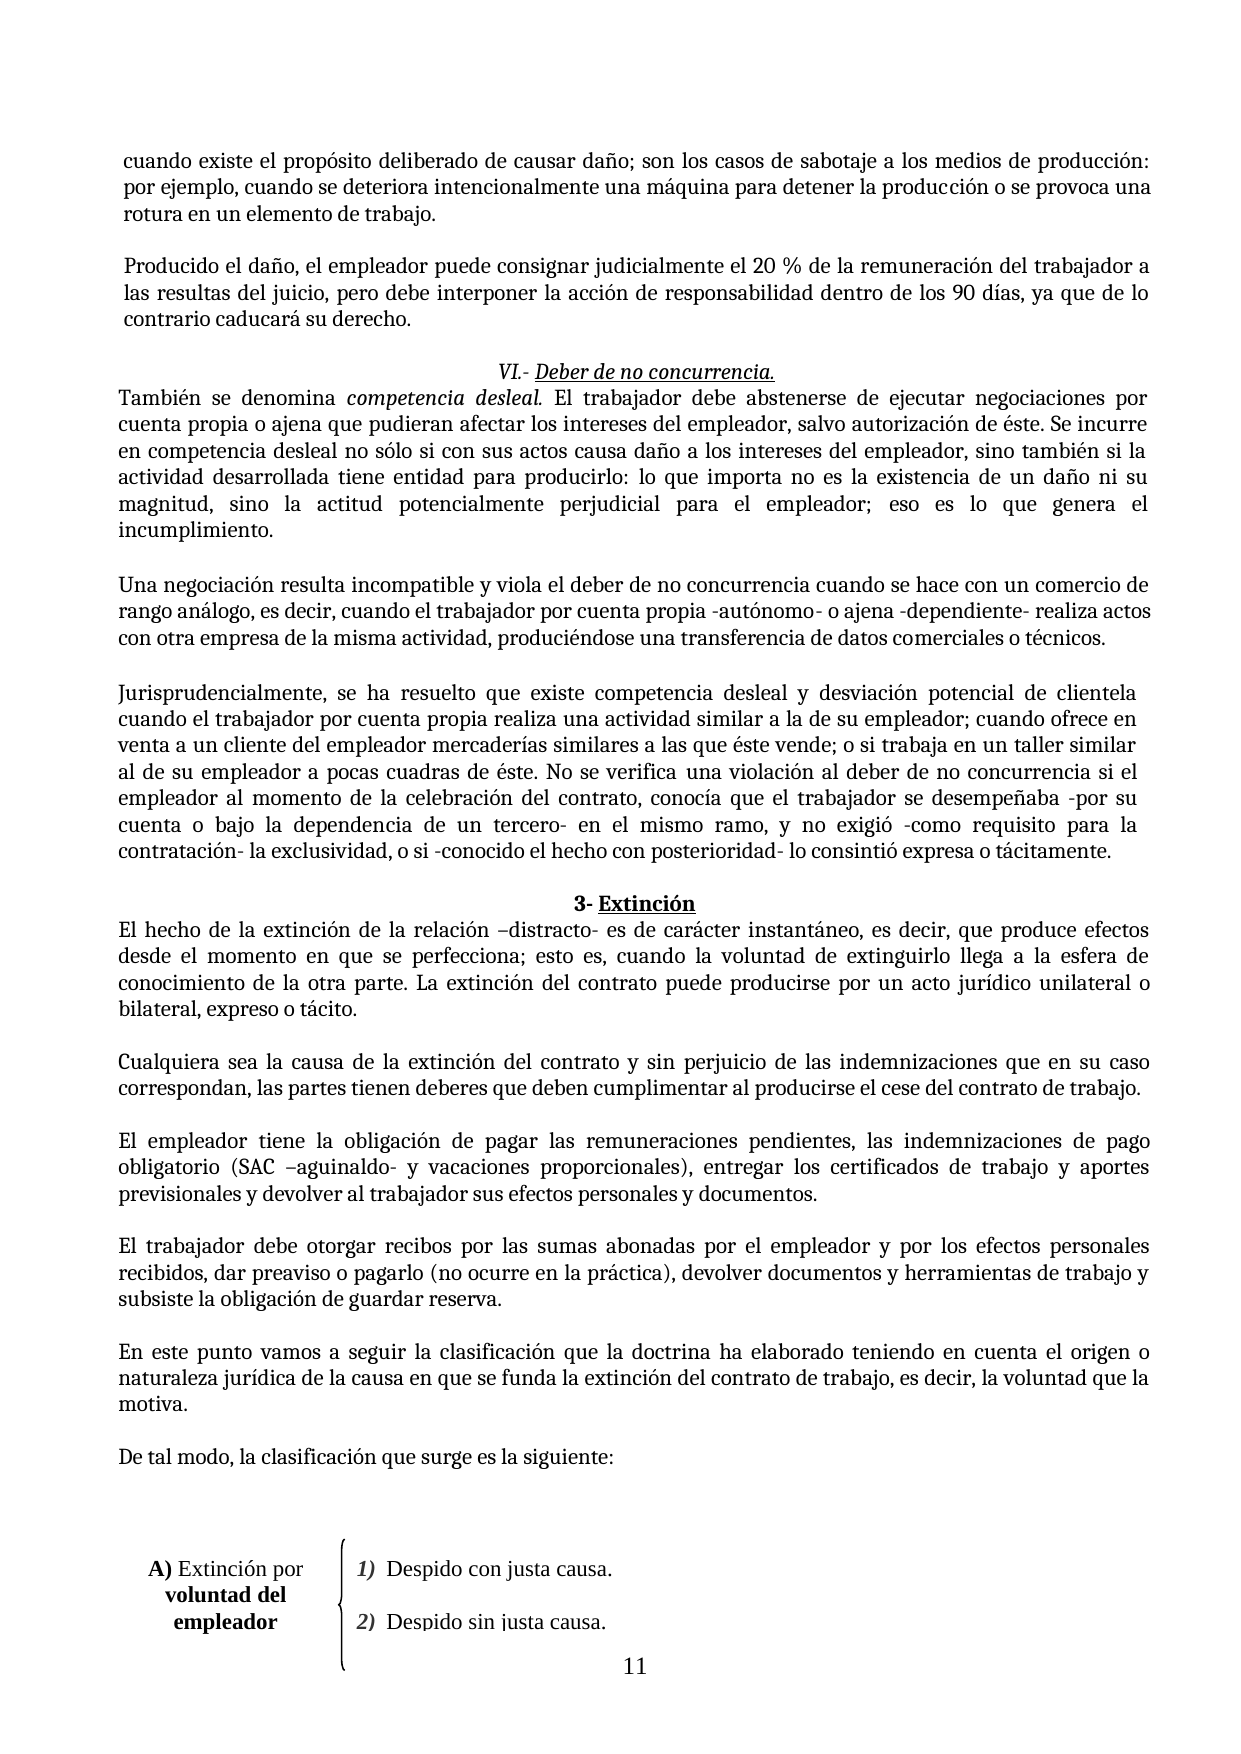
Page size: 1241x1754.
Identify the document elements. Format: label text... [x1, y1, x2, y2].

text El hecho de la extinción de la relación –distracto- es de carácter instantáneo, es decir, que produce efectos desde el momento en que se perfecciona; esto es, cuando la voluntad de extinguirlo llega a la esfera de conocimiento de la otra parte. La extinción del contrato puede producirse por un acto jurídico unilateral o bilateral, expreso o tácito. [118, 917, 1152, 1022]
text En este punto vamos a seguir la clasificación que la doctrina ha elaborado teniendo en cuenta el origen o naturaleza jurídica de la causa en que se funda la extinción del contrato de trabajo, es decir, la voluntad que la motiva. [118, 1338, 1152, 1417]
text 3- Extinción [118, 890, 1152, 917]
text El trabajador debe otorgar recibos por las sumas abonadas por el empleador y por los efectos personales recibidos, dar preaviso o pagarlo (no ocurre en la práctica), devolver documentos y herramientas de trabajo y subsiste la obligación de guardar reserva. [118, 1233, 1152, 1312]
text De tal modo, la clasificación que surge es la siguiente: [118, 1444, 1152, 1470]
text Producido el daño, el empleador puede consignar judicialmente el 20 % de la remuneración del trabajador a las resultas del juicio, pero debe interponer la acción de responsabilidad dentro de los 90 días, ya que de lo contrario caducará su derecho. [123, 253, 1151, 332]
text VI.- Deber de no concurrencia. [123, 358, 1152, 385]
text Jurisprudencialmente, se ha resuelto que existe competencia desleal y desviación potencial de clientela cuando el trabajador por cuenta propia realiza una actividad similar a la de su empleador; cuando ofrece en venta a un cliente del empleador mercaderías similares a las que éste vende; o si trabaja en un taller similar al de su empleador a pocas cuadras de éste. No se verifica una violación al deber de no concurrencia si el empleador al momento de la celebración del contrato, conocía que el trabajador se desempeñaba -por su cuenta o bajo la dependencia de un tercero- en el mismo ramo, y no exigió -como requisito para la contratación- la exclusividad, o si -conocido el hecho con posterioridad- lo consintió expresa o tácitamente. [118, 679, 1139, 864]
text También se denomina competencia desleal. El trabajador debe abstenerse de ejecutar negociaciones por cuenta propia o ajena que pudieran afectar los intereses del empleador, salvo autorización de éste. Se incurre en competencia desleal no sólo si con sus actos causa daño a los intereses del empleador, sino también si la actividad desarrollada tiene entidad para producirlo: lo que importa no es la existencia de un daño ni su magnitud, sino la actitud potencialmente perjudicial para el empleador; eso es lo que genera el incumplimiento. [118, 385, 1149, 543]
text Cualquiera sea la causa de la extinción del contrato y sin perjuicio de las indemnizaciones que en su caso correspondan, las partes tienen deberes que deben cumplimentar al producirse el cese del contrato de trabajo. [118, 1048, 1152, 1101]
text Una negociación resulta incompatible y viola el deber de no concurrencia cuando se hace con un comercio de rango análogo, es decir, cuando el trabajador por cuenta propia -autónomo- o ajena -dependiente- realiza actos con otra empresa de la misma actividad, produciéndose una transferencia de datos comerciales o técnicos. [118, 572, 1151, 651]
text El empleador tiene la obligación de pagar las remuneraciones pendientes, las indemnizaciones de pago obligatorio (SAC –aguinaldo- y vacaciones proporcionales), entregar los certificados de trabajo y aportes previsionales y devolver al trabajador sus efectos personales y documentos. [118, 1128, 1152, 1207]
